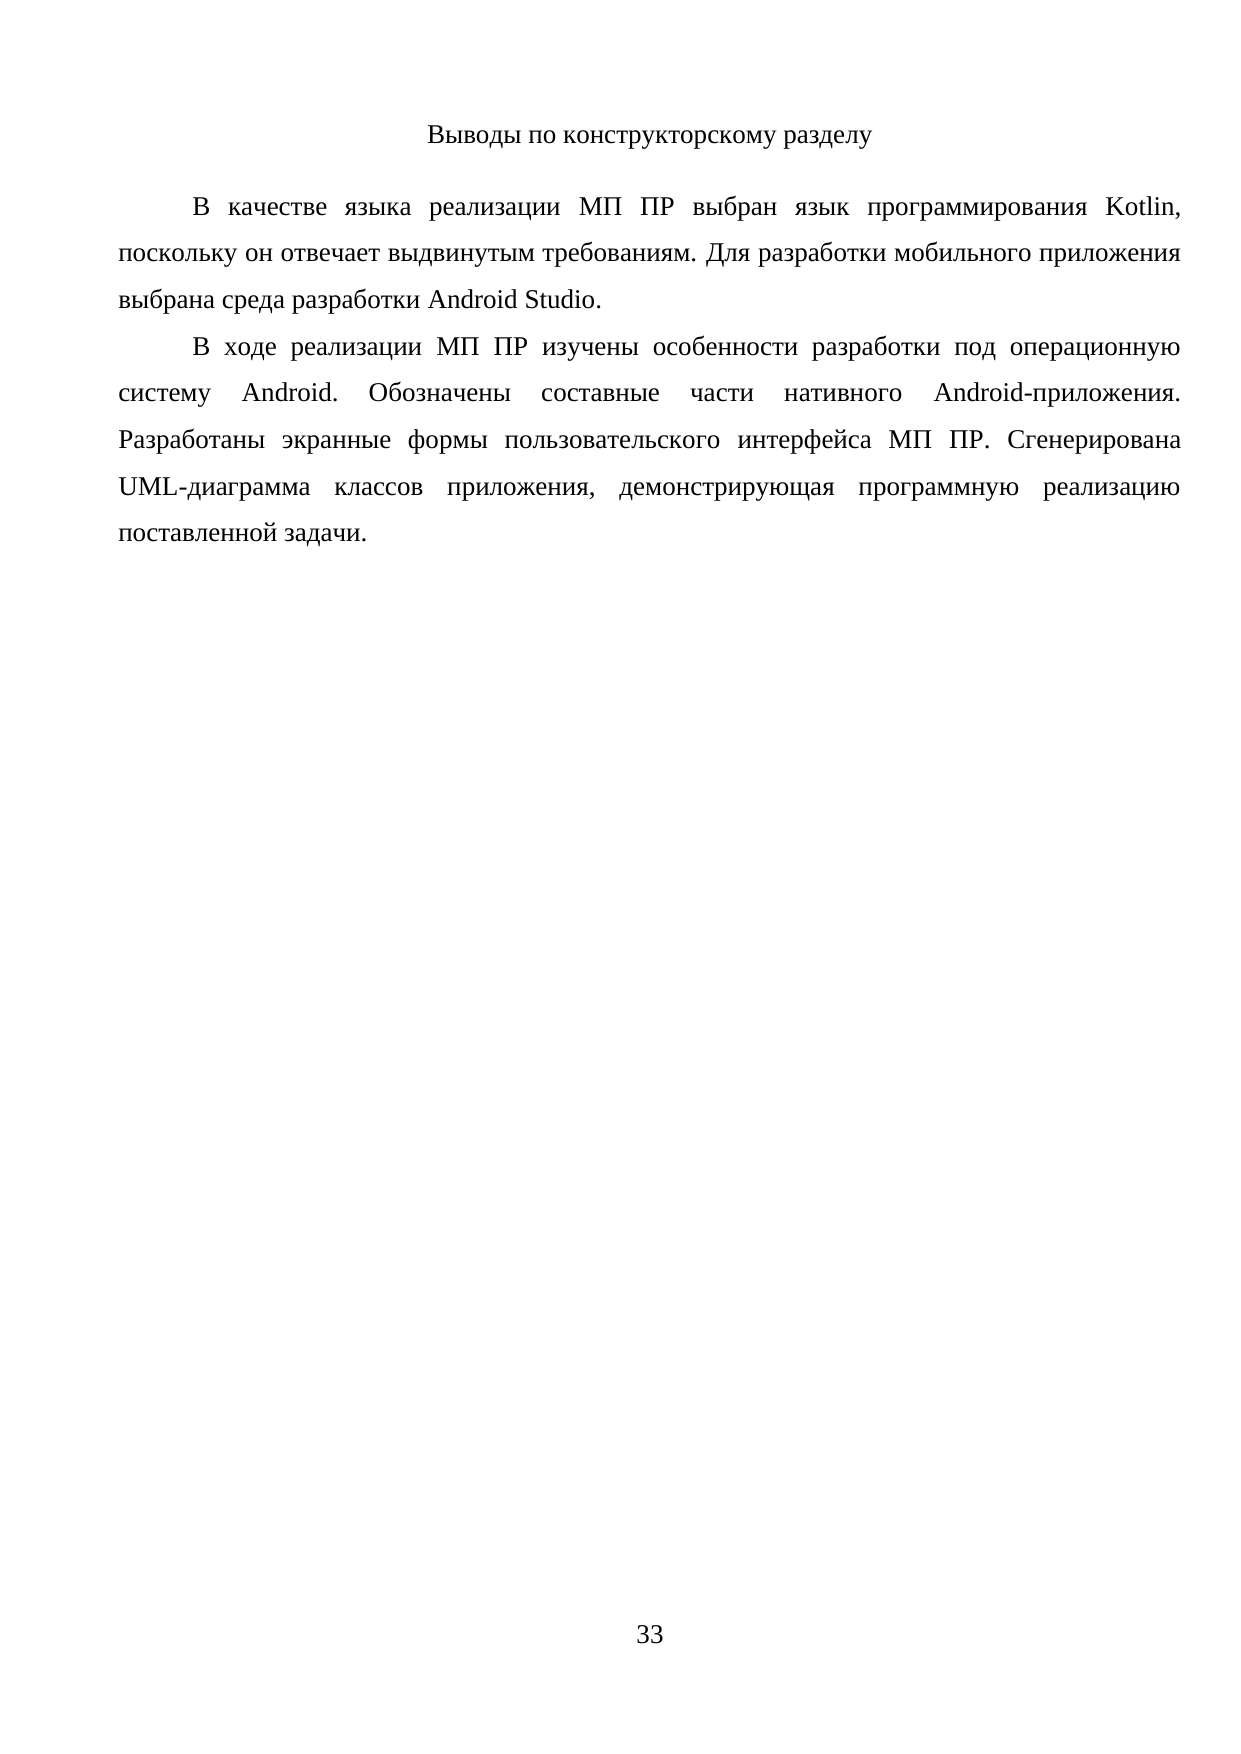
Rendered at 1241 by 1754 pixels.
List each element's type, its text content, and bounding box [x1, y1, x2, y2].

text В ходе реализации МП ПР изучены особенности разработки под операционную систему Android. Обозначены составные части нативного Android-приложения. Разработаны экранные формы пользовательского интерфейса МП ПР. Сгенерирована UML-диаграмма классов приложения, демонстрирующая программную реализацию поставленной задачи. [118, 330, 1181, 548]
text В качестве языка реализации МП ПР выбран язык программирования Kotlin, поскольку он отвечает выдвинутым требованиям. Для разработки мобильного приложения выбрана среда разработки Android Studio. [118, 190, 1181, 314]
text Выводы по конструкторскому разделу [118, 118, 1181, 149]
